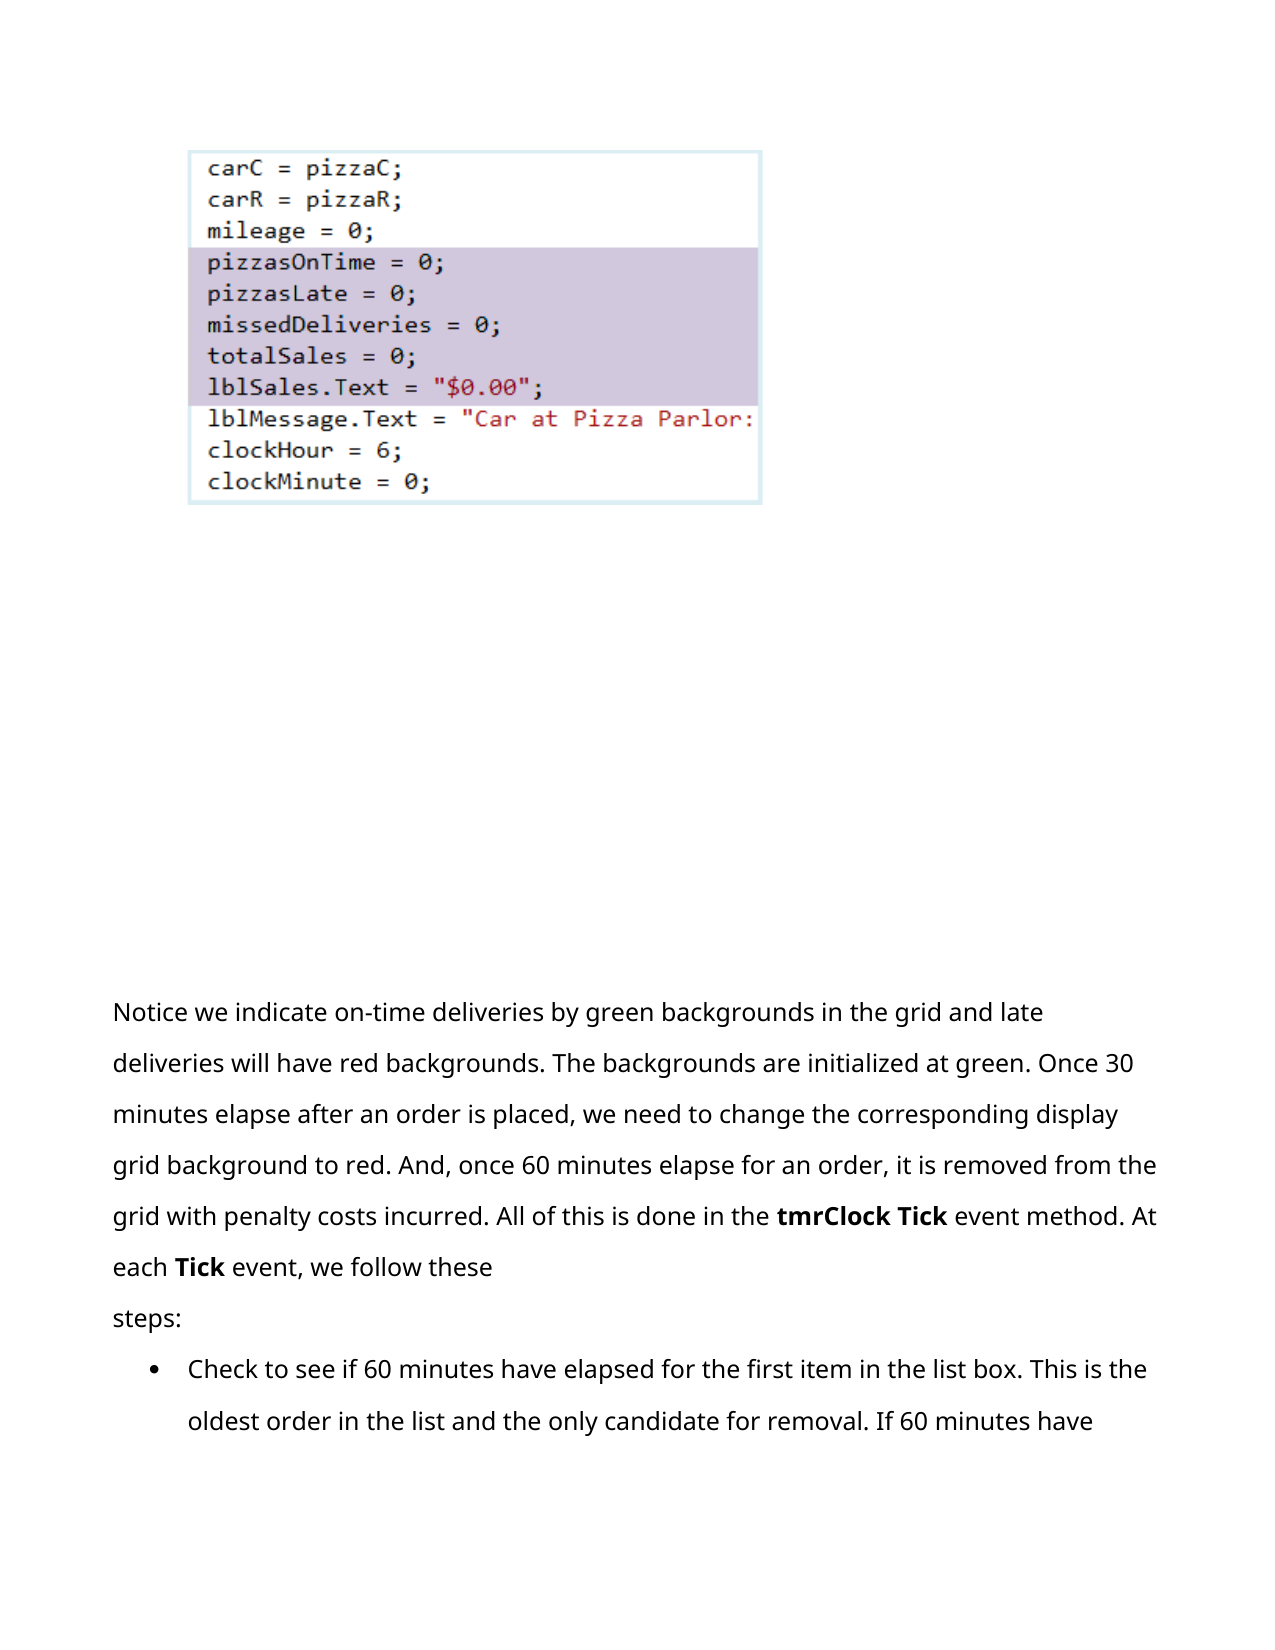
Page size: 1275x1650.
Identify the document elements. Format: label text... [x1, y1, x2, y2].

picture [187, 150, 763, 505]
text steps: [112, 1301, 1162, 1335]
text Notice we indicate on-time deliveries by green backgrounds in the grid and late deliveries will have red backgrounds. The backgrounds are initialized at green. Once 30 minutes elapse after an order is placed, we need to change the corresponding display grid background to red. And, once 60 minutes elapse for an order, it is removed from the grid with penalty costs incurred. All of this is done in the tmrClock Tick event method. At each Tick event, we follow these [112, 995, 1162, 1284]
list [150, 1352, 1162, 1437]
